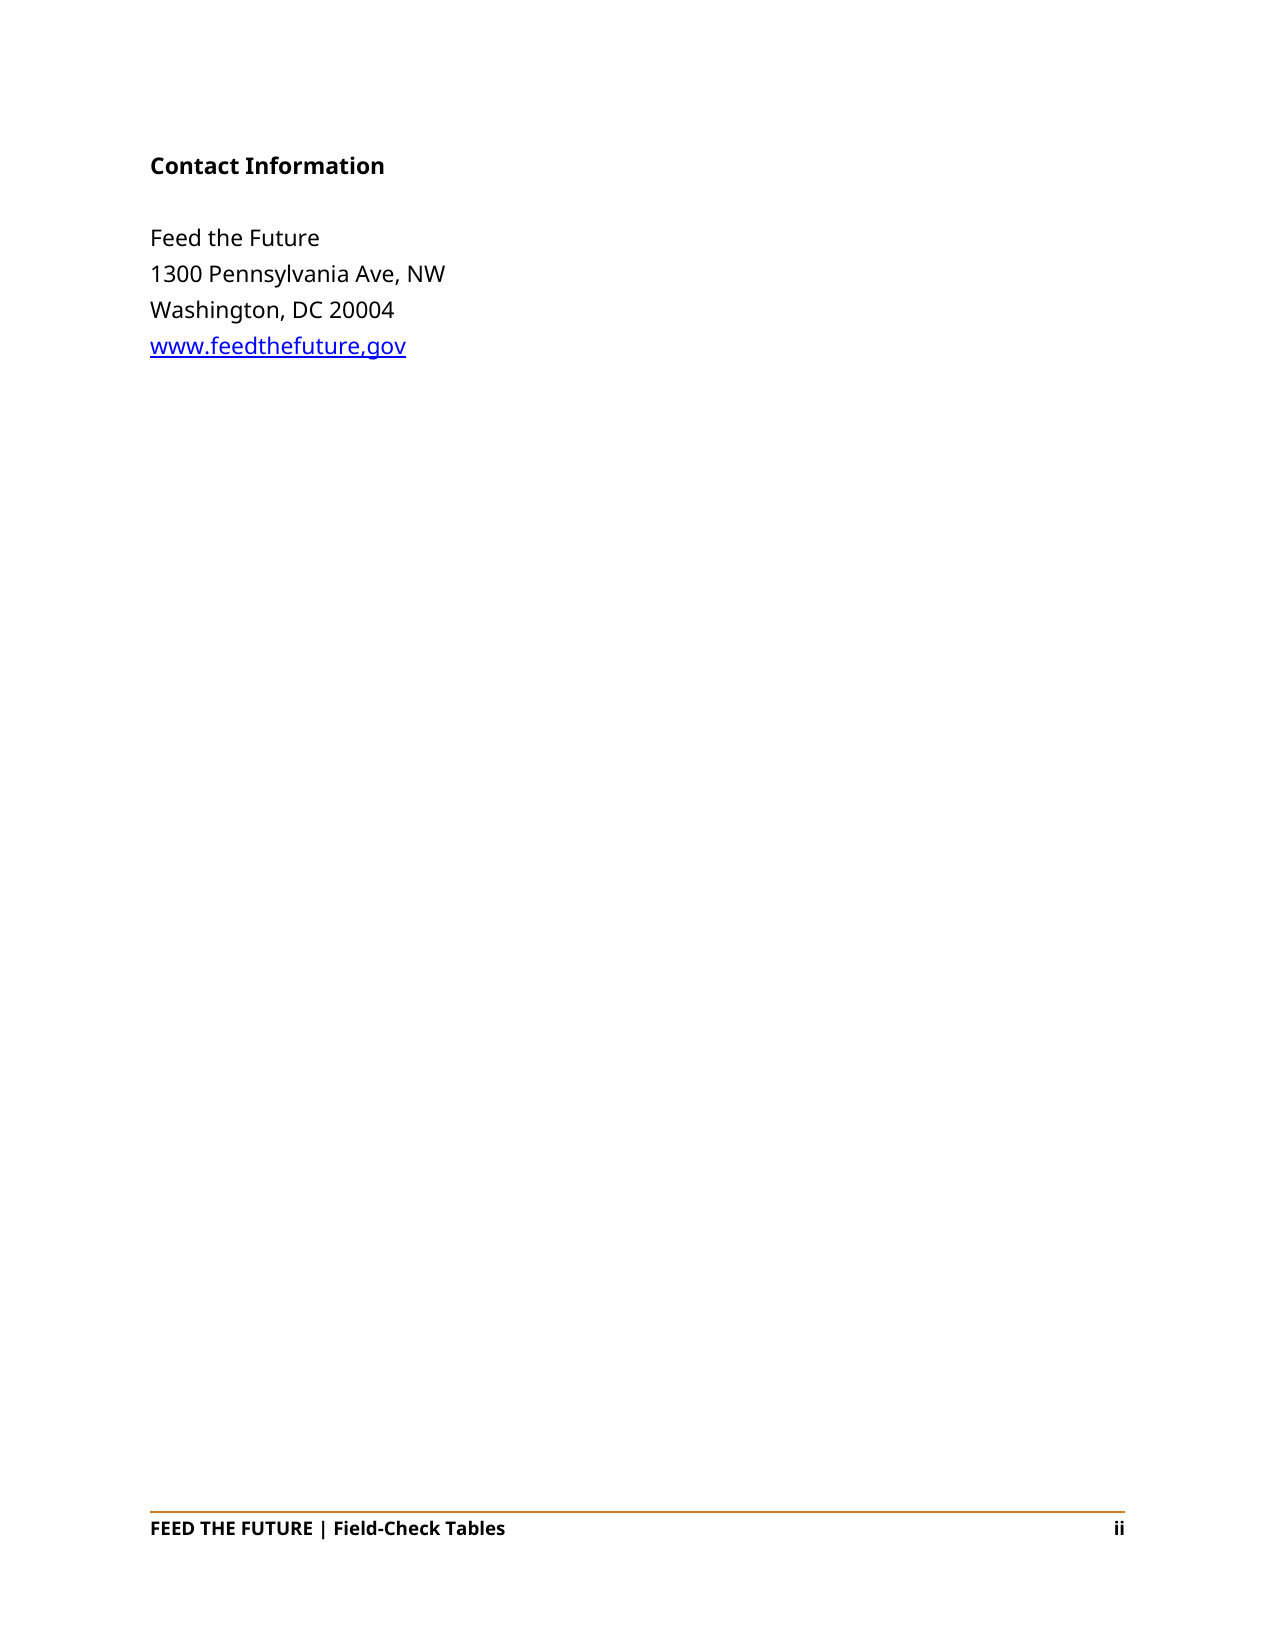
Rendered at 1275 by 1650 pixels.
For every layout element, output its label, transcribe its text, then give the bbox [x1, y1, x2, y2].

text www.feedthefuture,gov [150, 330, 1125, 361]
text Washington, DC 20004 [150, 294, 1125, 325]
text 1300 Pennsylvania Ave, NW [150, 258, 1125, 289]
text Contact Information [150, 150, 1125, 181]
text Feed the Future [150, 222, 1125, 253]
